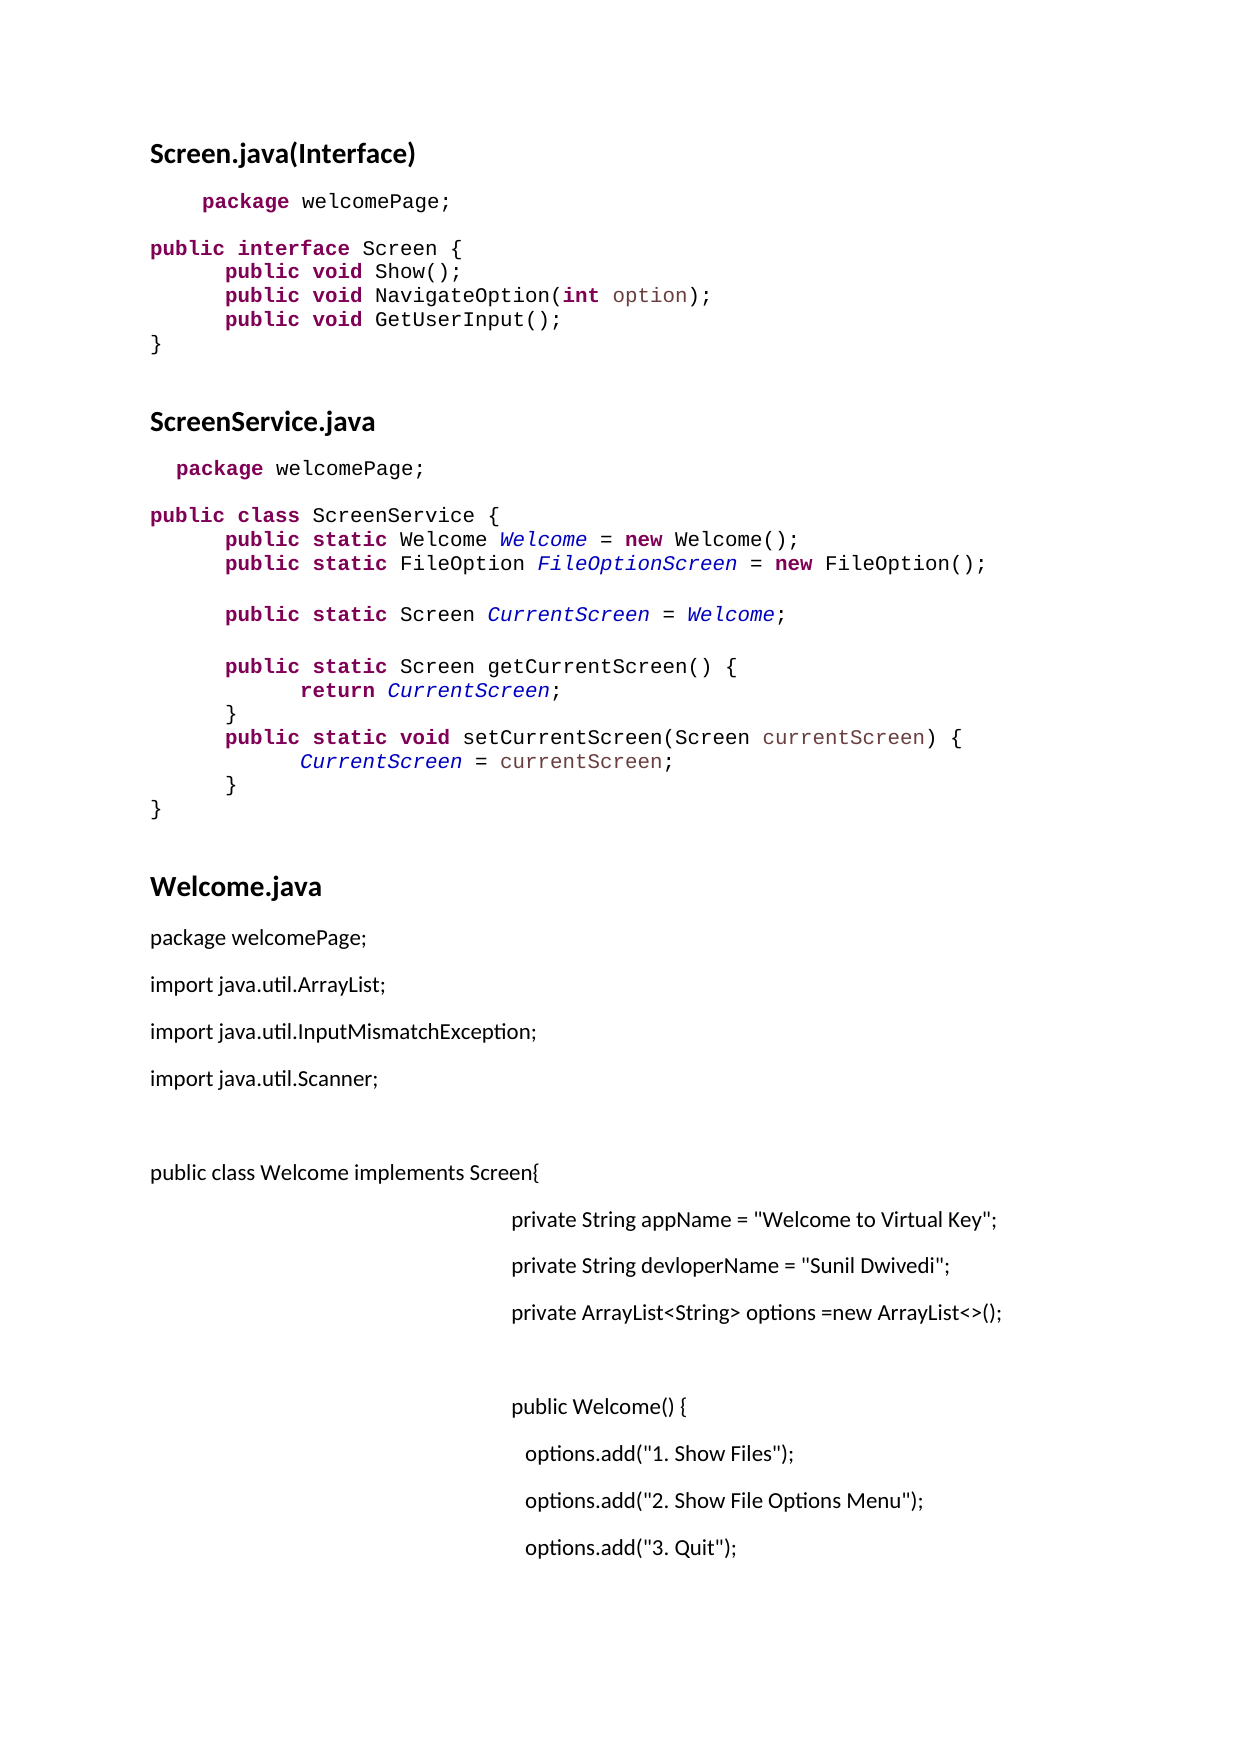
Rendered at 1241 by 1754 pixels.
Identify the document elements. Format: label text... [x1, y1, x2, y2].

text package welcomePage; [150, 458, 1090, 482]
text import java.util.Scanner; [150, 1064, 1090, 1092]
text public static Screen getCurrentScreen() { [150, 656, 1090, 680]
text options.add("1. Show Files"); [150, 1439, 1090, 1467]
text public void GetUserInput(); [150, 309, 1090, 332]
text private String appName = "Welcome to Virtual Key"; [150, 1205, 1090, 1233]
text import java.util.InputMismatchException; [150, 1017, 1090, 1045]
text CurrentScreen = currentScreen; [150, 751, 1090, 774]
text ScreenService.java [150, 403, 1090, 439]
text public void NavigateOption(int option); [150, 285, 1090, 309]
text } [150, 774, 1090, 798]
text Welcome.java [150, 868, 1090, 904]
text public class Welcome implements Screen{ [150, 1158, 1090, 1186]
text private ArrayList<String> options =new ArrayList<>(); [150, 1298, 1090, 1327]
text Screen.java(Interface) [150, 136, 1090, 171]
text private String devloperName = "Sunil Dwivedi"; [150, 1252, 1090, 1280]
text package welcomePage; [150, 191, 1090, 214]
text return CurrentScreen; [150, 680, 1090, 703]
text public Welcome() { [150, 1392, 1090, 1420]
text public class ScreenService { [150, 505, 1090, 529]
text public static void setCurrentScreen(Screen currentScreen) { [150, 727, 1090, 751]
text import java.util.ArrayList; [150, 970, 1090, 998]
text package welcomePage; [150, 923, 1090, 952]
text options.add("3. Quit"); [150, 1533, 1090, 1561]
text } [150, 703, 1090, 727]
text public void Show(); [150, 262, 1090, 285]
text public interface Screen { [150, 238, 1090, 262]
text } [150, 798, 1090, 822]
text } [150, 332, 1090, 356]
text public static FileOption FileOptionScreen = new FileOption(); [150, 553, 1090, 576]
text public static Screen CurrentScreen = Welcome; [150, 604, 1090, 628]
text options.add("2. Show File Options Menu"); [150, 1486, 1090, 1514]
text public static Welcome Welcome = new Welcome(); [150, 529, 1090, 553]
